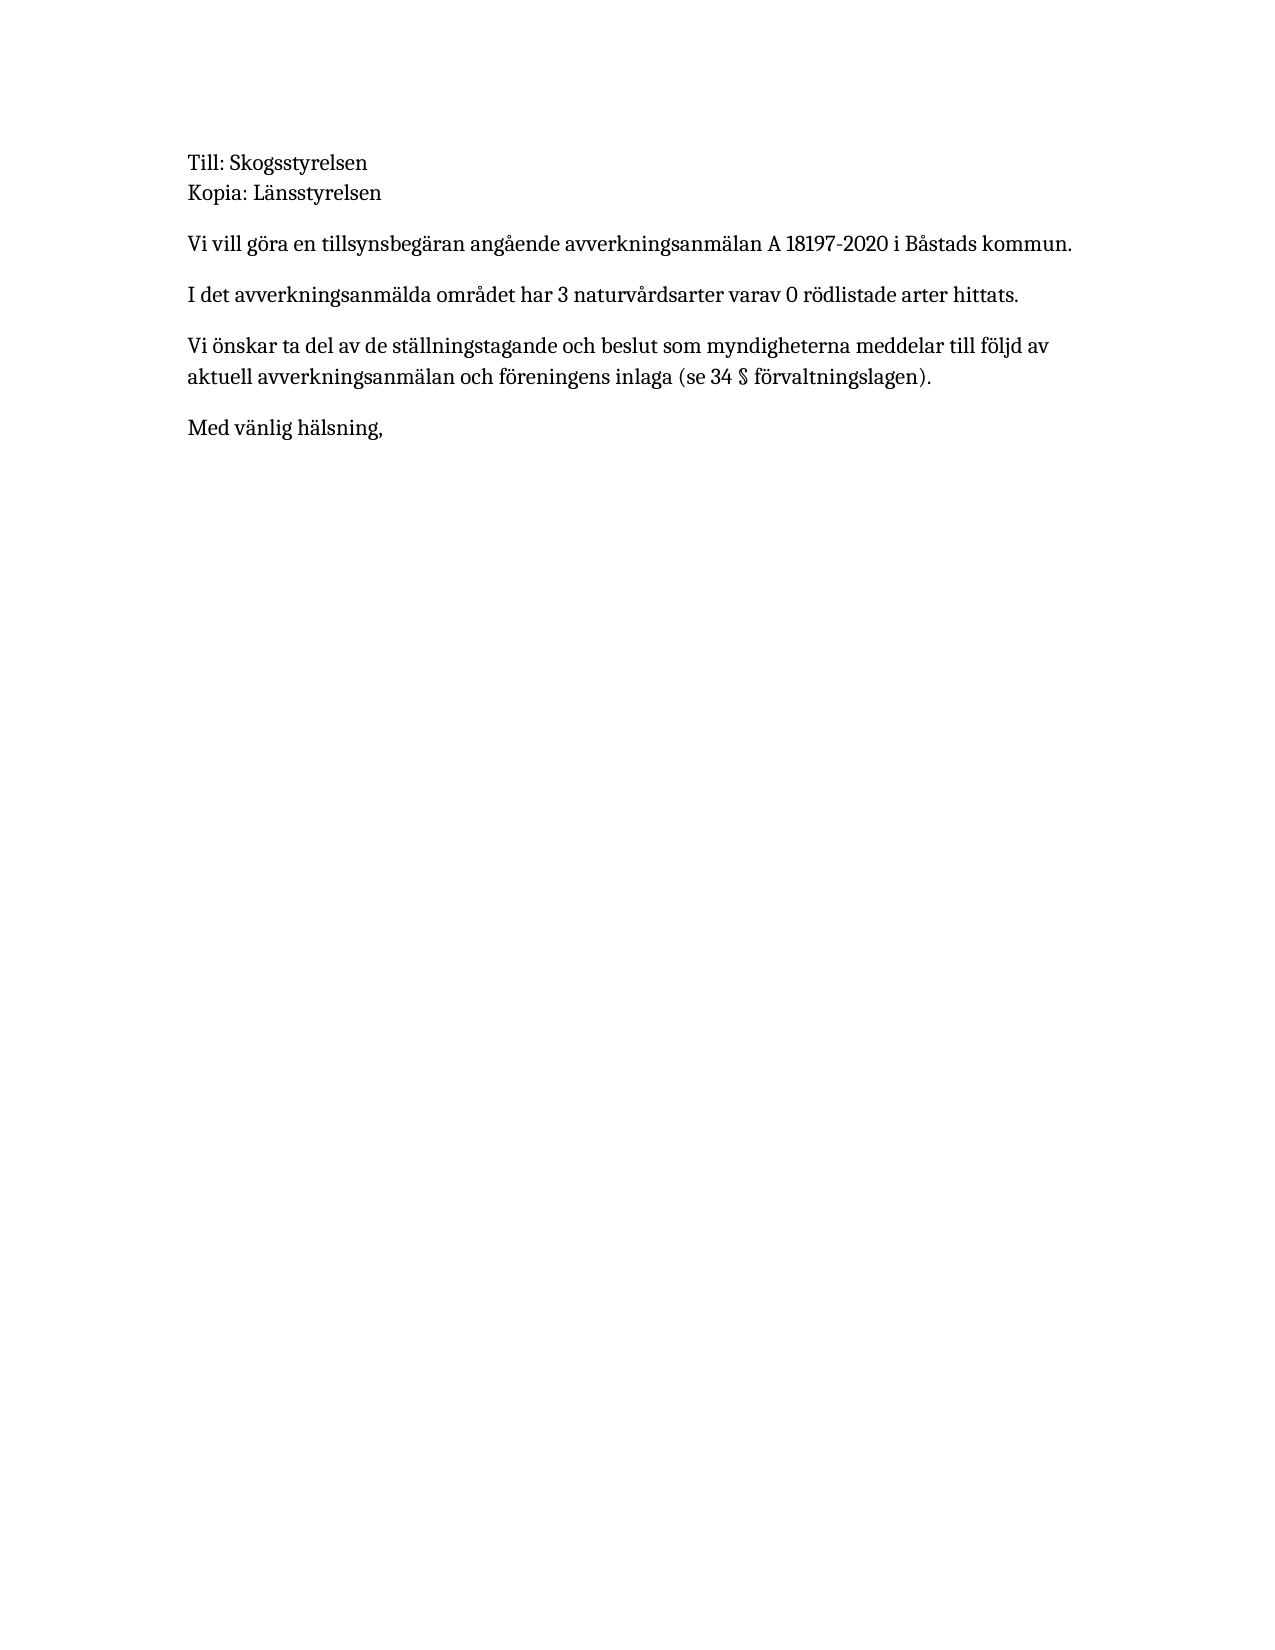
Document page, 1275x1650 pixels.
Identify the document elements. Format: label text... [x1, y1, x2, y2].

text Vi vill göra en tillsynsbegäran angående avverkningsanmälan A 18197-2020 i Båstads kommun. [187, 231, 1087, 258]
text I det avverkningsanmälda området har 3 naturvårdsarter varav 0 rödlistade arter hittats. [187, 282, 1087, 309]
text Vi önskar ta del av de ställningstagande och beslut som myndigheterna meddelar till följd av aktuell avverkningsanmälan och föreningens inlaga (se 34 § förvaltningslagen). [187, 333, 1087, 390]
text Med vänlig hälsning, [187, 414, 1087, 471]
text Till: Skogsstyrelsen Kopia: Länsstyrelsen [187, 150, 1087, 207]
